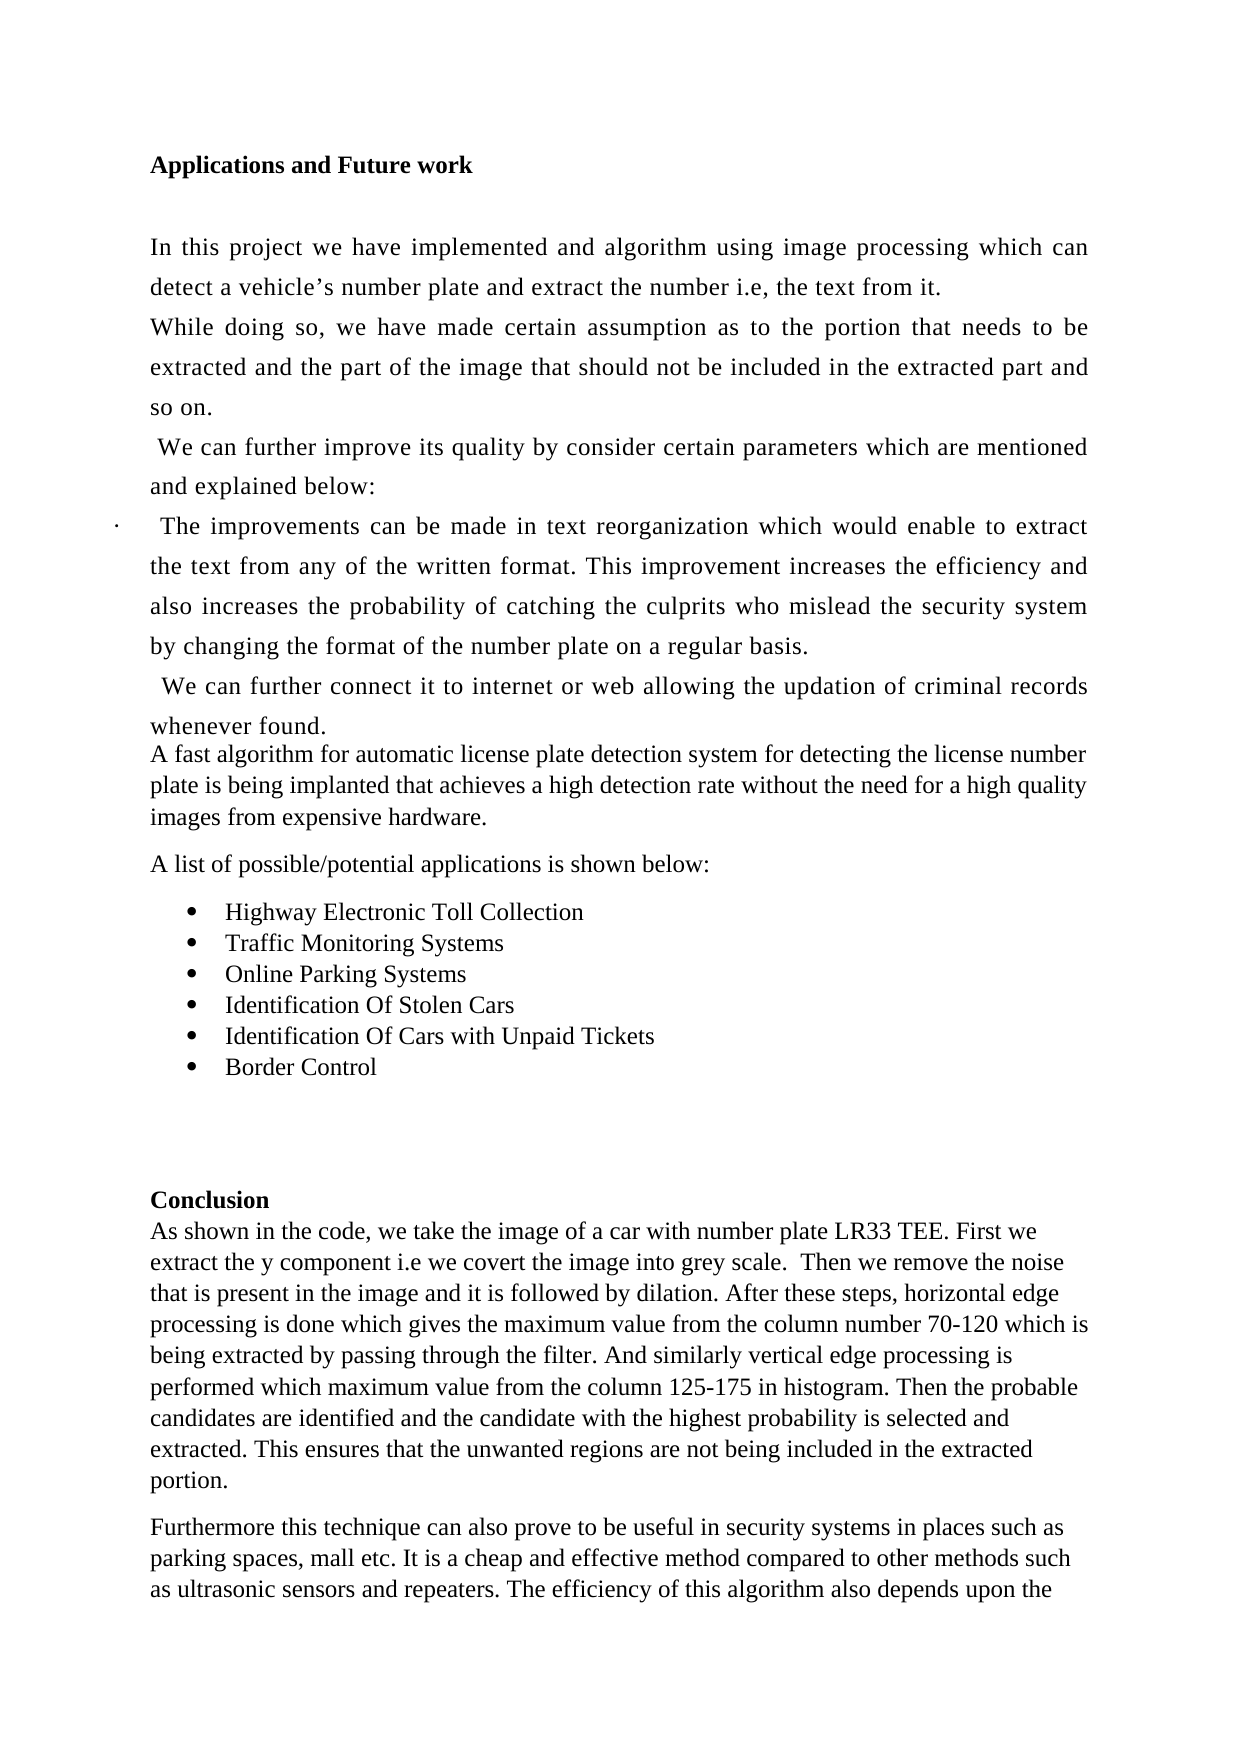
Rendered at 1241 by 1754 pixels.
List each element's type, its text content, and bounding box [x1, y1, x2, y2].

text · The improvements can be made in text reorganization which would enable to extract the text from any of the written format. This improvement increases the efficiency and also increases the probability of catching the culprits who mislead the security system by changing the format of the number plate on a regular basis. [112, 500, 1090, 660]
list Traffic Monitoring Systems [187, 928, 1090, 957]
list Online Parking Systems [187, 959, 1090, 988]
text We can further improve its quality by consider certain parameters which are mentioned and explained below: [150, 420, 1090, 500]
text In this project we have implemented and algorithm using image processing which can detect a vehicle’s number plate and extract the number i.e, the text from it. [150, 221, 1090, 301]
list Identification Of Stolen Cars [187, 990, 1090, 1019]
text A fast algorithm for automatic license plate detection system for detecting the license number plate is being implanted that achieves a high detection rate without the need for a high quality images from expensive hardware. [150, 739, 1090, 830]
text We can further connect it to internet or web allowing the updation of criminal records whenever found. [112, 660, 1090, 739]
list Border Control [187, 1052, 1090, 1081]
list Identification Of Cars with Unpaid Tickets [187, 1021, 1090, 1050]
subtitle Conclusion [150, 1185, 1090, 1214]
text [150, 1512, 1090, 1603]
list Highway Electronic Toll Collection [187, 897, 1090, 926]
subtitle Applications and Future work [150, 150, 1090, 179]
text While doing so, we have made certain assumption as to the portion that needs to be extracted and the part of the image that should not be included in the extracted part and so on. [150, 301, 1090, 420]
text As shown in the code, we take the image of a car with number plate LR33 TEE. First we extract the y component i.e we covert the image into grey scale. Then we remove the noise that is present in the image and it is followed by dilation. After these steps, horizontal edge processing is done which gives the maximum value from the column number 70-120 which is being extracted by passing through the filter. And similarly vertical edge processing is performed which maximum value from the column 125-175 in histogram. Then the probable candidates are identified and the candidate with the highest probability is selected and extracted. This ensures that the unwanted regions are not being included in the extracted portion. [150, 1216, 1090, 1493]
text A list of possible/potential applications is shown below: [150, 849, 1090, 878]
